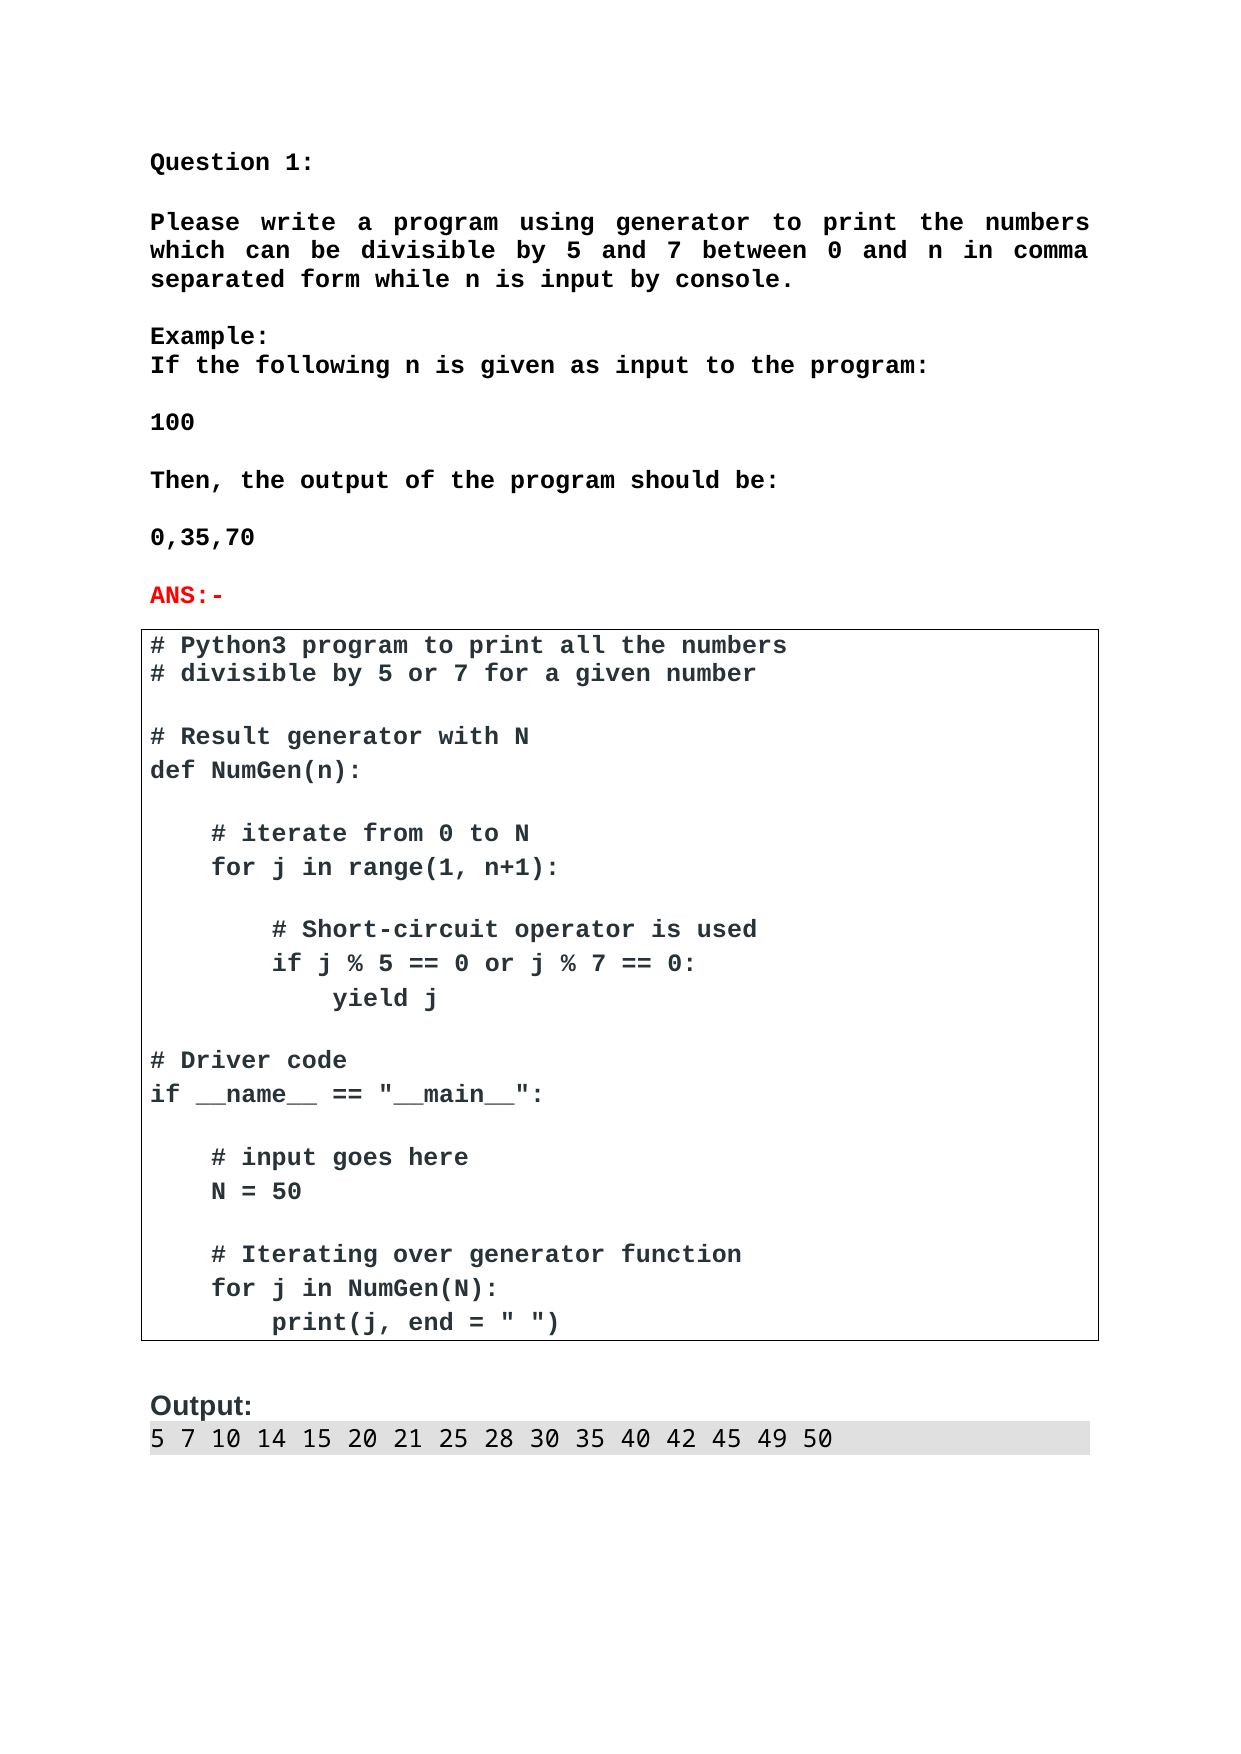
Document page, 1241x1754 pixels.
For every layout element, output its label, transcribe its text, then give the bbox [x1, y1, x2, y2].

text Question 1: [150, 150, 1090, 178]
text print(j, end = " ") [142, 1301, 1098, 1340]
text Output: [150, 1388, 1090, 1421]
text ANS:- [150, 582, 1090, 611]
text # divisible by 5 or 7 for a given number [150, 661, 1090, 689]
text 5 7 10 14 15 20 21 25 28 30 35 40 42 45 49 50 [150, 1421, 1090, 1455]
text Then, the output of the program should be: [150, 467, 1090, 496]
text # Result generator with N [150, 723, 1090, 752]
text yield j [150, 979, 1090, 1014]
text # iterate from 0 to N [150, 820, 1090, 848]
text # Python3 program to print all the numbers [142, 630, 1098, 661]
text for j in range(1, n+1): [150, 848, 1090, 883]
text for j in NumGen(N): [150, 1269, 1090, 1301]
text def NumGen(n): [150, 752, 1090, 786]
text # Driver code [150, 1048, 1090, 1076]
text 0,35,70 [150, 525, 1090, 553]
text # Iterating over generator function [150, 1241, 1090, 1269]
text N = 50 [150, 1173, 1090, 1207]
text if j % 5 == 0 or j % 7 == 0: [150, 945, 1090, 979]
text # Short-circuit operator is used [150, 917, 1090, 945]
text # input goes here [150, 1144, 1090, 1173]
text if __name__ == "__main__": [150, 1076, 1090, 1110]
text 100 [150, 410, 1090, 438]
text Example: If the following n is given as input to the program: [150, 324, 1090, 381]
text Please write a program using generator to print the numbers which can be divisible by 5 and 7 between 0 and n in comma separated form while n is input by console. [150, 210, 1090, 295]
